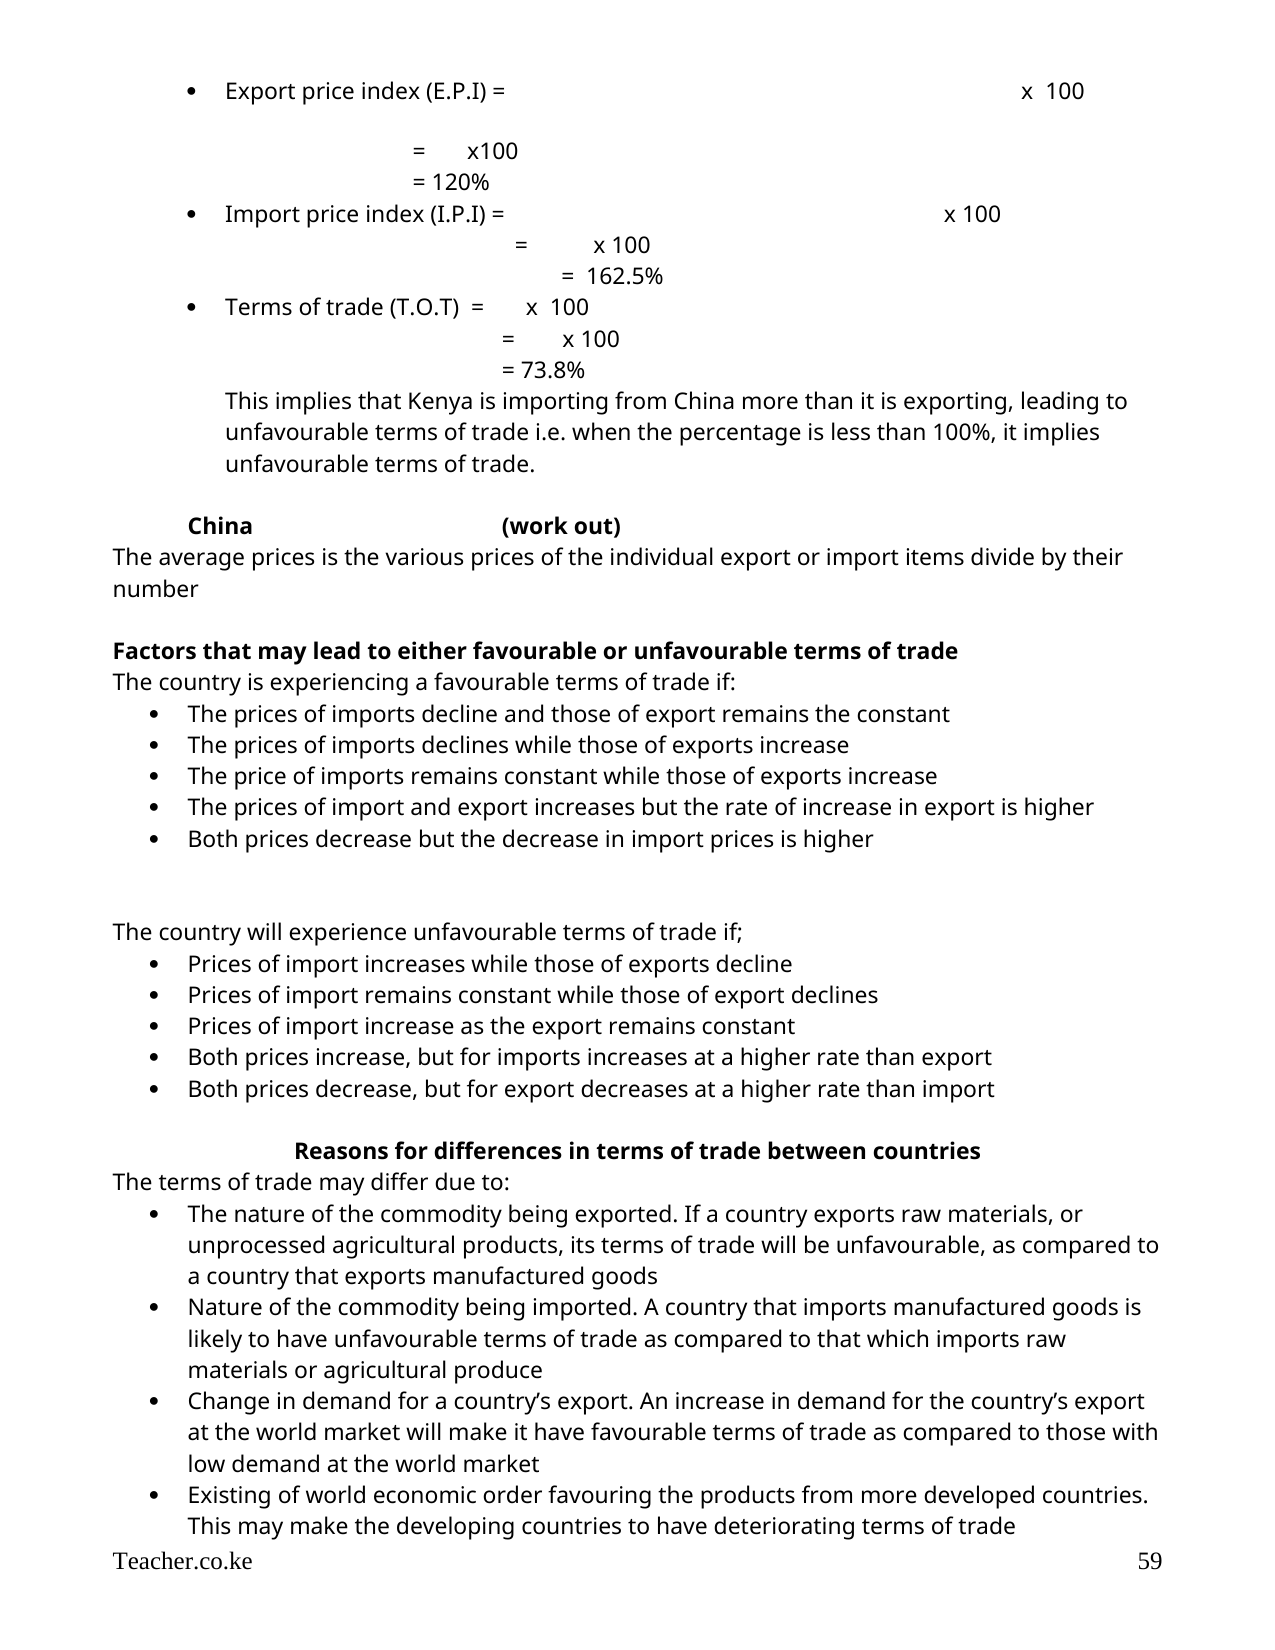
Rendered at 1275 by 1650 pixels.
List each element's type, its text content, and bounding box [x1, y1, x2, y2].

list Both prices increase, but for imports increases at a higher rate than export [150, 1041, 1162, 1072]
text The country is experiencing a favourable terms of trade if: [112, 666, 1162, 697]
list Prices of import increase as the export remains constant [150, 1010, 1162, 1041]
text This implies that Kenya is importing from China more than it is exporting, leading to unfavourable terms of trade i.e. when the percentage is less than 100%, it implies unfavourable terms of trade. [225, 385, 1162, 479]
text Factors that may lead to either favourable or unfavourable terms of trade [112, 635, 1162, 666]
list The nature of the commodity being exported. If a country exports raw materials, or unprocessed agricultural products, its terms of trade will be unfavourable, as compared to a country that exports manufactured goods [150, 1197, 1162, 1291]
list The prices of imports declines while those of exports increase [150, 729, 1162, 760]
list Export price index (E.P.I) = x 100 [187, 75, 1162, 106]
text = x100 [112, 135, 1162, 166]
list Import price index (I.P.I) = x 100 [187, 197, 1162, 229]
list Prices of import remains constant while those of export declines [150, 979, 1162, 1010]
text Reasons for differences in terms of trade between countries [112, 1135, 1162, 1166]
list Nature of the commodity being imported. A country that imports manufactured goods is likely to have unfavourable terms of trade as compared to that which imports raw materials or agricultural produce [150, 1291, 1162, 1385]
text = 120% [112, 166, 1162, 197]
text The terms of trade may differ due to: [112, 1166, 1162, 1197]
list Change in demand for a country’s export. An increase in demand for the country’s export at the world market will make it have favourable terms of trade as compared to those with low demand at the world market [150, 1385, 1162, 1479]
list The prices of import and export increases but the rate of increase in export is higher [150, 791, 1162, 822]
text The average prices is the various prices of the individual export or import items divide by their number [112, 541, 1162, 604]
text = x 100 [225, 229, 1162, 260]
list Both prices decrease, but for export decreases at a higher rate than import [150, 1072, 1162, 1104]
list Prices of import increases while those of exports decline [150, 947, 1162, 979]
text = 73.8% [225, 354, 1162, 385]
text = 162.5% [225, 260, 1162, 291]
text China (work out) [112, 510, 1162, 541]
list The price of imports remains constant while those of exports increase [150, 760, 1162, 791]
list The prices of imports decline and those of export remains the constant [150, 697, 1162, 729]
text = x 100 [225, 322, 1162, 354]
text The country will experience unfavourable terms of trade if; [112, 916, 1162, 947]
list Terms of trade (T.O.T) = x 100 [187, 291, 1162, 322]
list Both prices decrease but the decrease in import prices is higher [150, 822, 1162, 854]
list Existing of world economic order favouring the products from more developed countries. This may make the developing countries to have deteriorating terms of trade [150, 1479, 1162, 1541]
